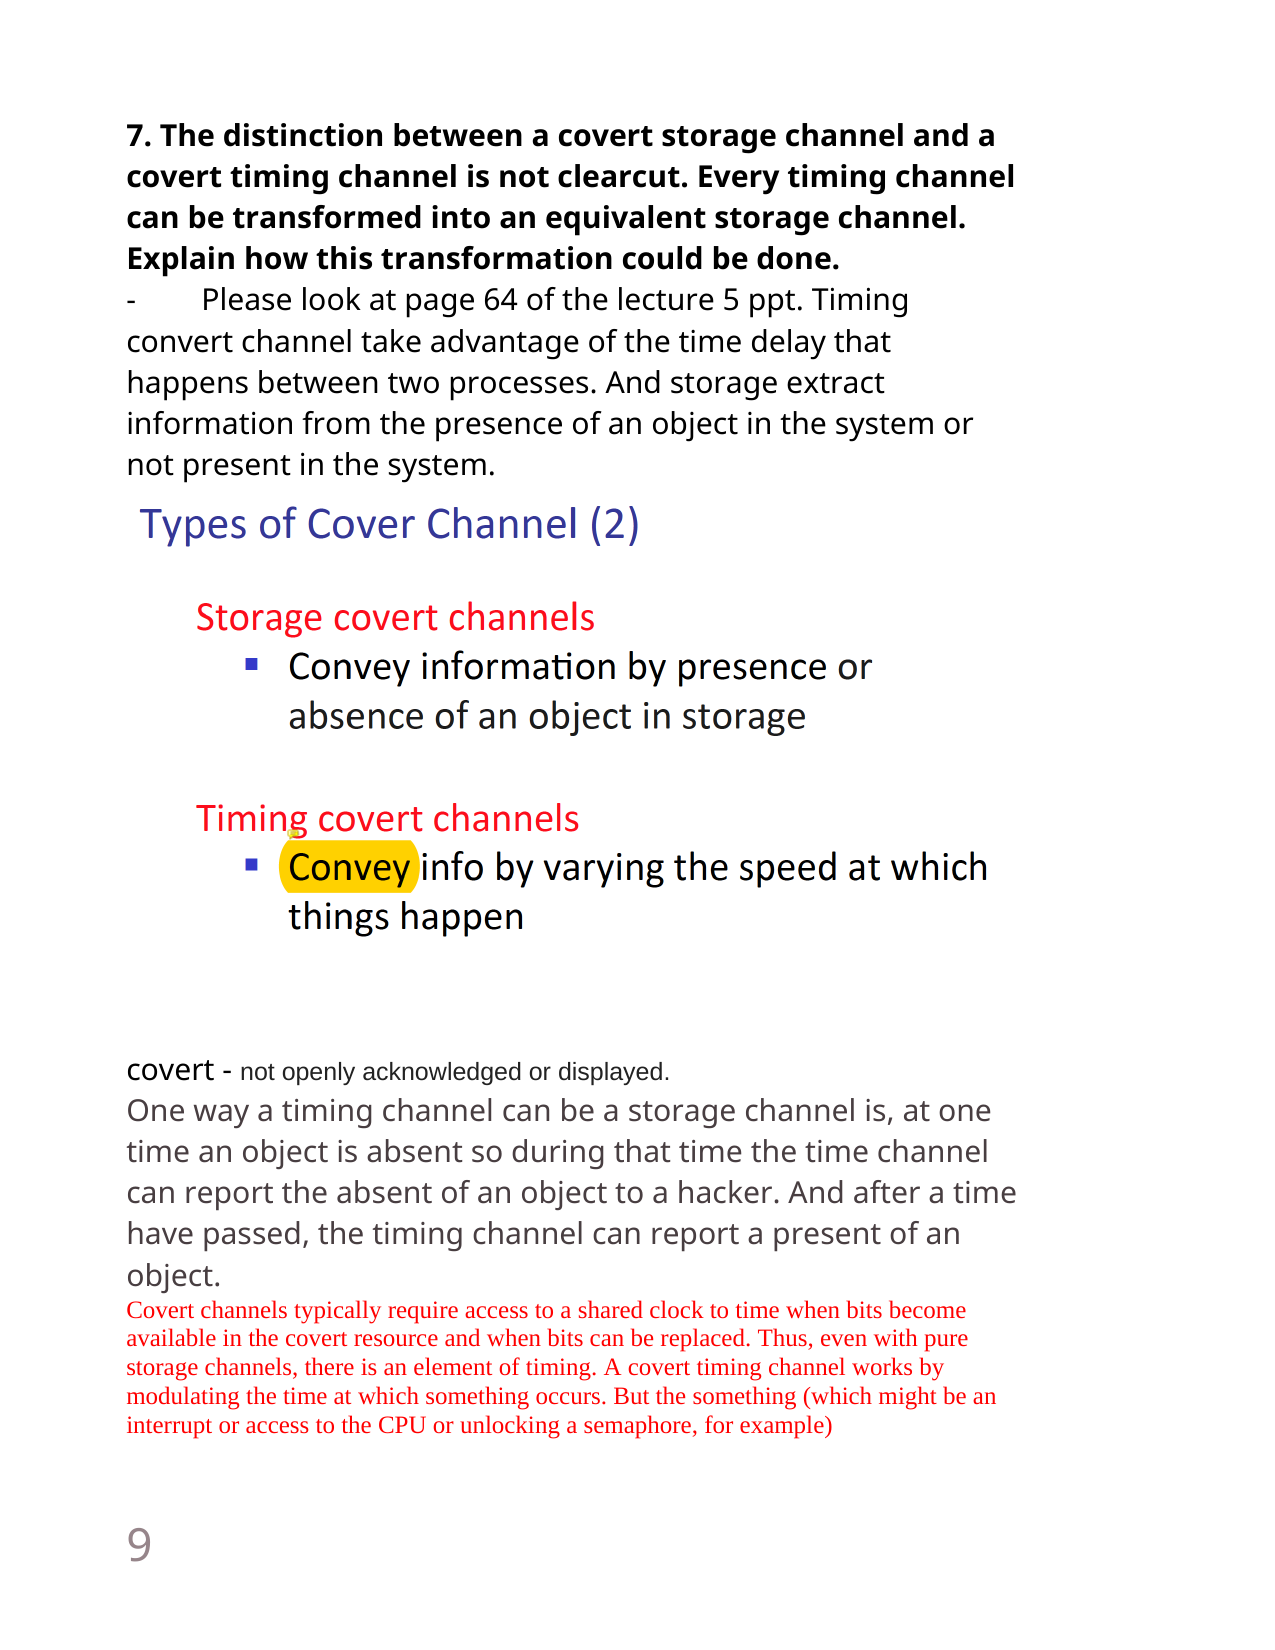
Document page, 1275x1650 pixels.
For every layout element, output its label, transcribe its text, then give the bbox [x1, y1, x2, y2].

text - Please look at page 64 of the lecture 5 ppt. Timing convert channel take advantage of the time delay that happens between two processes. And storage extract information from the presence of an object in the system or not present in the system. covert - not openly acknowledged or displayed. [126, 1007, 1020, 1089]
picture [126, 484, 1020, 1007]
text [126, 1089, 1020, 1438]
text - Please look at page 64 of the lecture 5 ppt. Timing convert channel take advantage of the time delay that happens between two processes. And storage extract information from the presence of an object in the system or not present in the system. covert - not openly acknowledged or displayed. [126, 278, 1020, 484]
text 7. The distinction between a covert storage channel and a covert timing channel is not clearcut. Every timing channel can be transformed into an equivalent storage channel. Explain how this transformation could be done. [126, 114, 1020, 278]
